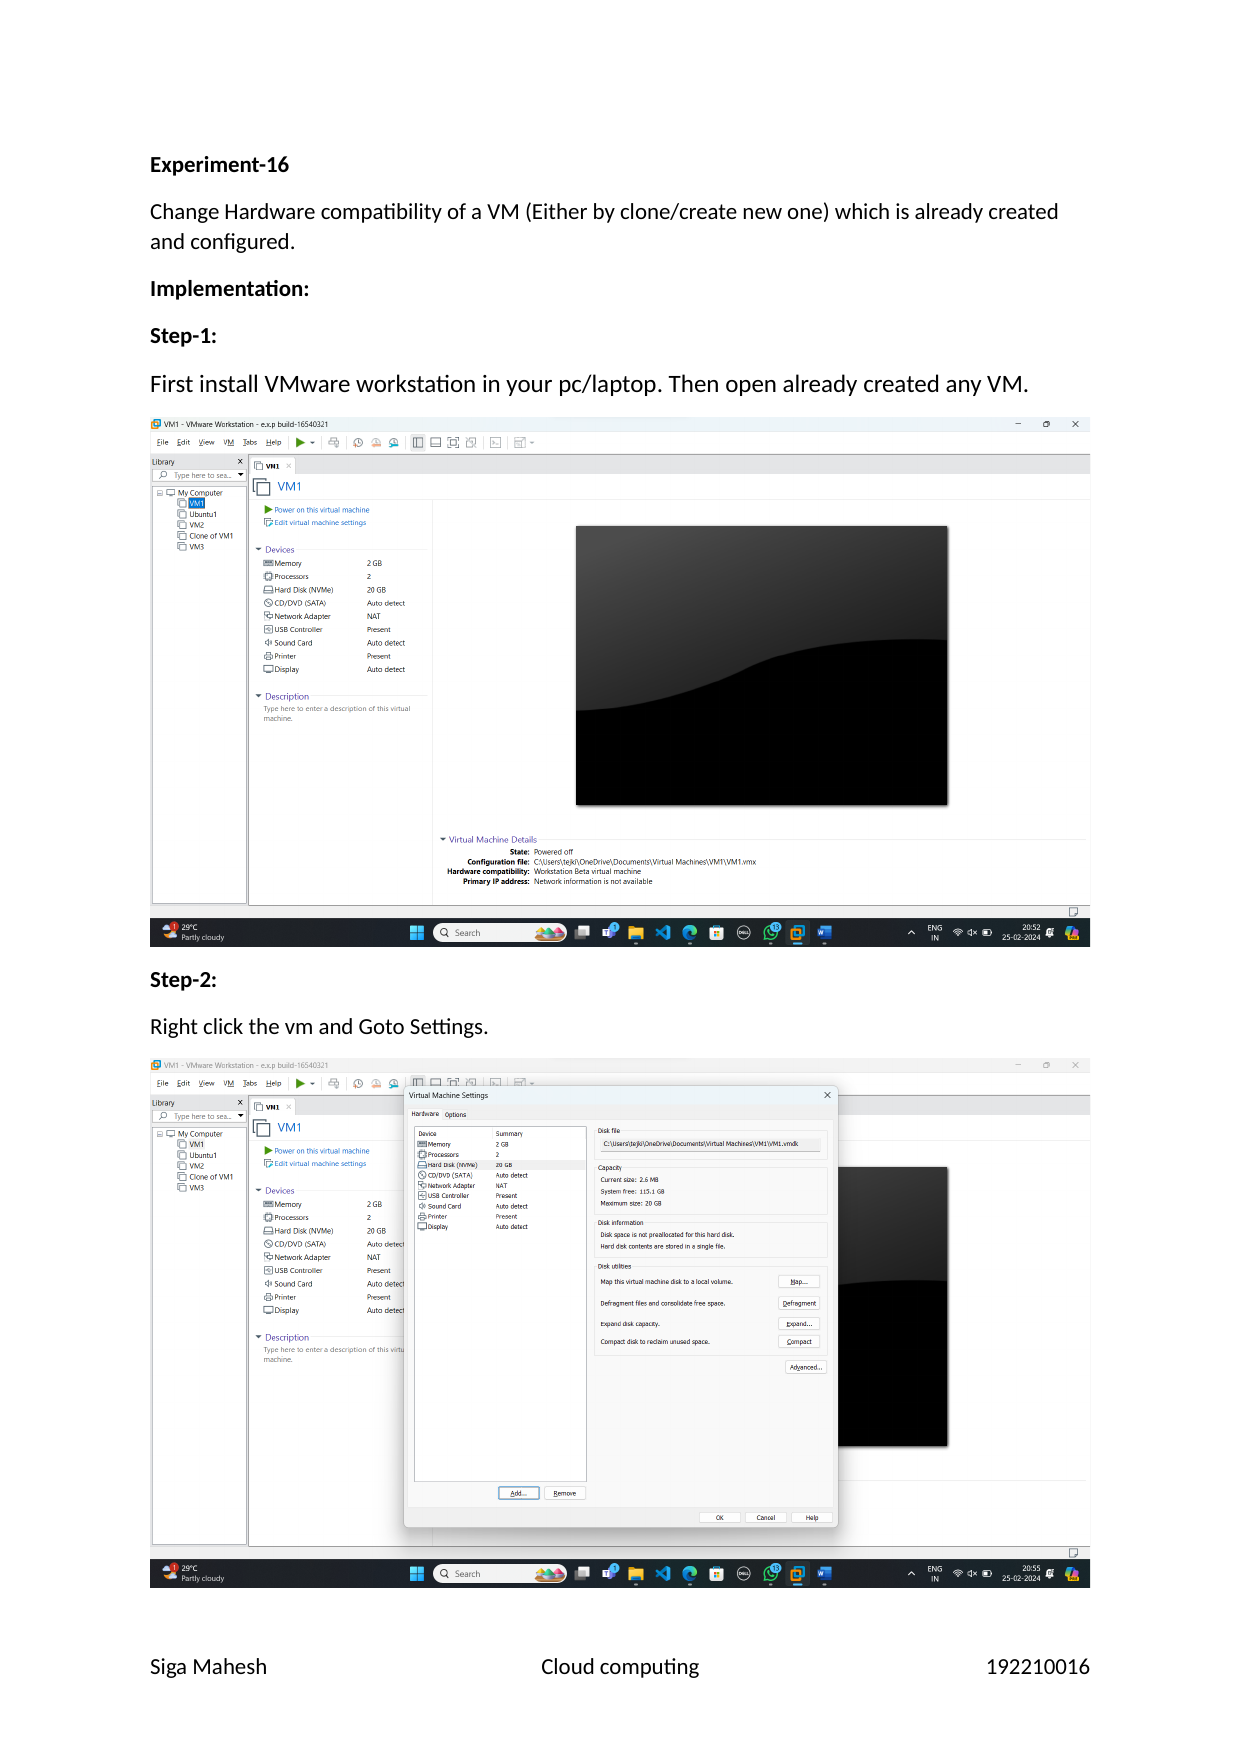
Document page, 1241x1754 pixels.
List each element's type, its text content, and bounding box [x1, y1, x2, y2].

picture [150, 1058, 1091, 1588]
text Right click the vm and Goto Settings. [150, 1012, 1090, 1040]
text Experiment-16 [150, 150, 1090, 178]
text First install VMware workstation in your pc/laptop. Then open already created any VM. [150, 368, 1090, 398]
text Step-2: [150, 965, 1090, 993]
text Implementation: [150, 274, 1090, 302]
picture [150, 417, 1091, 947]
text Step-1: [150, 321, 1090, 349]
text Change Hardware compatibility of a VM (Either by clone/create new one) which is already created and configured. [150, 197, 1090, 255]
